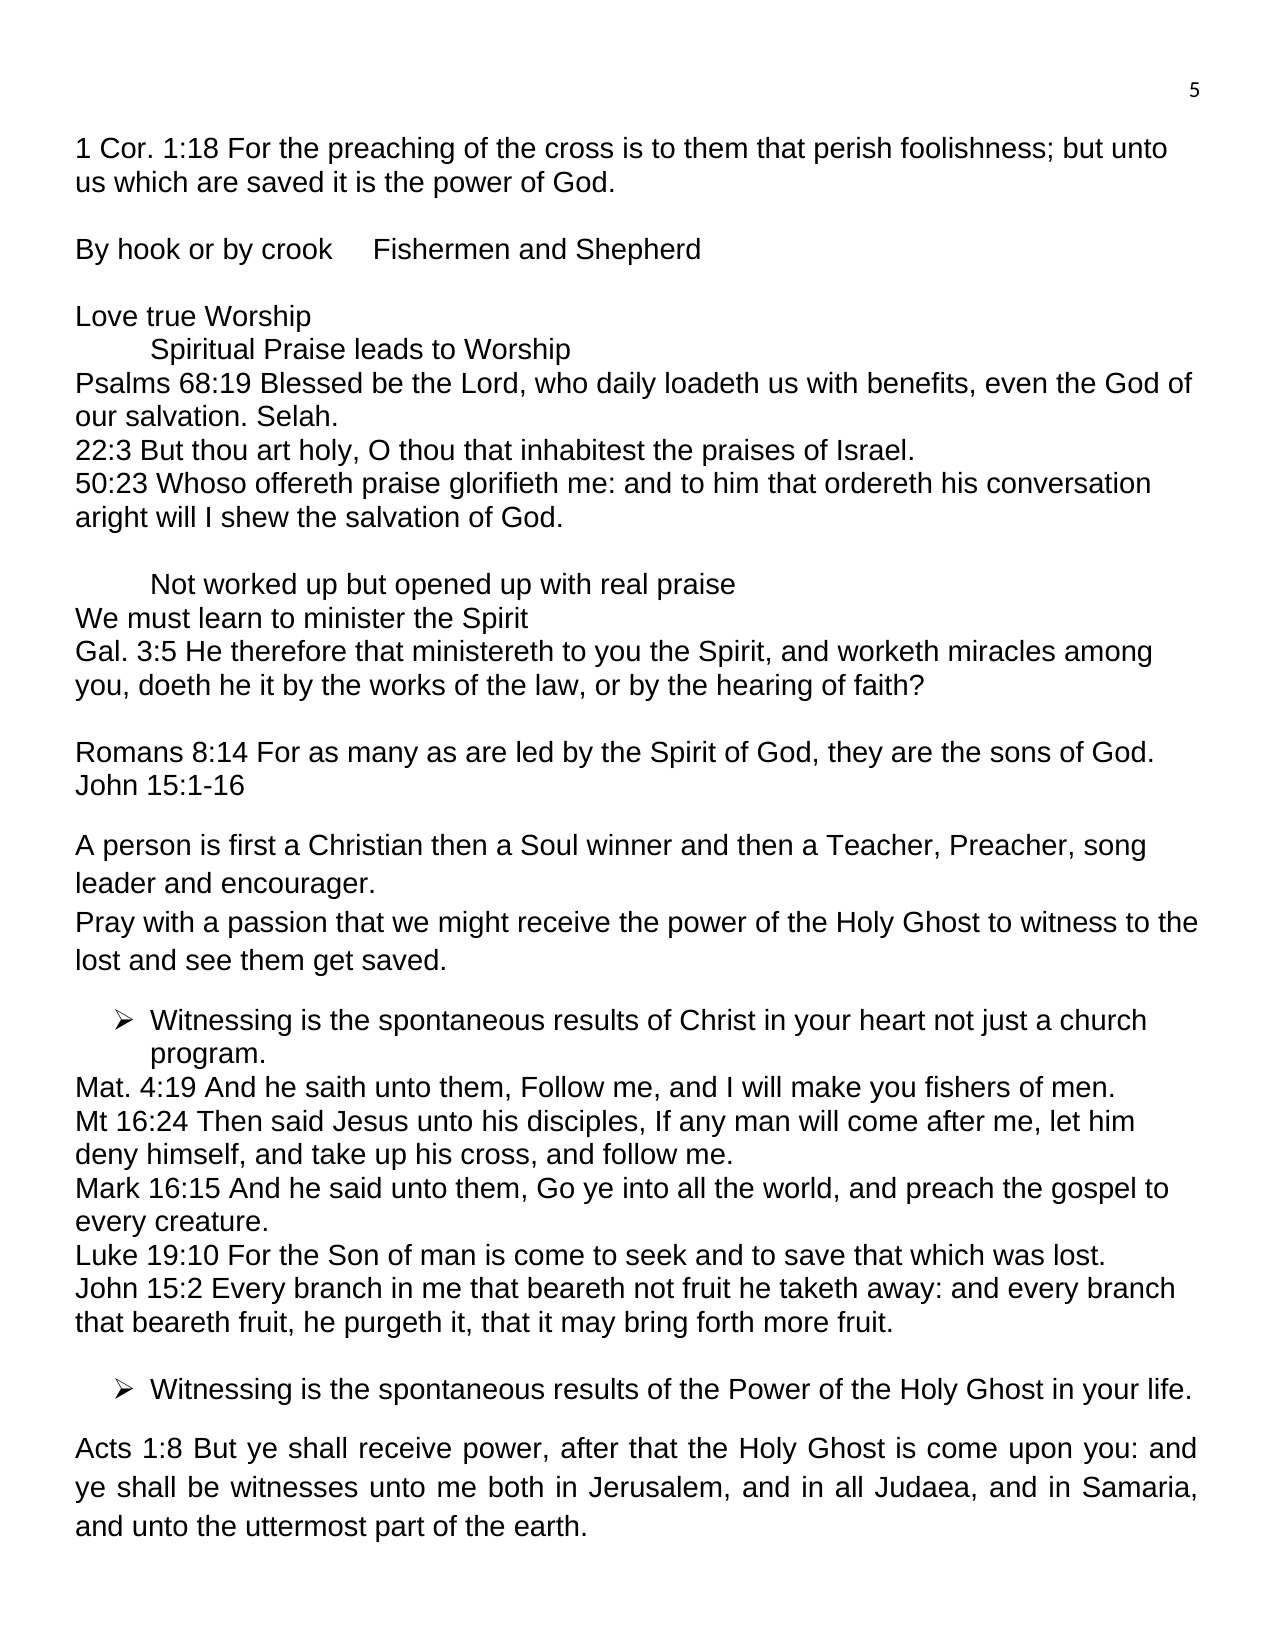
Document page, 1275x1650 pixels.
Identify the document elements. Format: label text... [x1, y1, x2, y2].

text 1 Cor. 1:18 For the preaching of the cross is to them that perish foolishness; but unto us which are saved it is the power of God. [75, 131, 1200, 198]
text Psalms 68:19 Blessed be the Lord, who daily loadeth us with benefits, even the God of our salvation. Selah. [75, 366, 1200, 433]
list Witnessing is the spontaneous results of the Power of the Holy Ghost in your life. [112, 1372, 1200, 1406]
text Mt 16:24 Then said Jesus unto his disciples, If any man will come after me, let him deny himself, and take up his cross, and follow me. [75, 1103, 1200, 1171]
text Spiritual Praise leads to Worship [75, 332, 1200, 366]
text Luke 19:10 For the Son of man is come to seek and to save that which was lost. [75, 1238, 1200, 1271]
text Mat. 4:19 And he saith unto them, Follow me, and I will make you fishers of men. [75, 1070, 1200, 1103]
text Mark 16:15 And he said unto them, Go ye into all the world, and preach the gospel to every creature. [75, 1171, 1200, 1238]
text 22:3 But thou art holy, O thou that inhabitest the praises of Israel. [75, 433, 1200, 466]
text John 15:2 Every branch in me that beareth not fruit he taketh away: and every branch that beareth fruit, he purgeth it, that it may bring forth more fruit. [75, 1271, 1200, 1338]
text Acts 1:8 But ye shall receive power, after that the Holy Ghost is come upon you: and ye shall be witnesses unto me both in Jerusalem, and in all Judaea, and in Samaria, and unto the uttermost part of the earth. [75, 1431, 1200, 1542]
text Not worked up but opened up with real praise [75, 567, 1200, 601]
text Love true Worship [75, 299, 1200, 332]
text Romans 8:14 For as many as are led by the Spirit of God, they are the sons of God. [75, 735, 1200, 768]
text By hook or by crook Fishermen and Shepherd [75, 232, 1200, 265]
text Gal. 3:5 He therefore that ministereth to you the Spirit, and worketh miracles among you, doeth he it by the works of the law, or by the hearing of faith? [75, 634, 1200, 701]
text We must learn to minister the Spirit [75, 601, 1200, 634]
text John 15:1-16 [75, 768, 1200, 802]
text A person is first a Christian then a Soul winner and then a Teacher, Preacher, song leader and encourager. Pray with a passion that we might receive the power of the Holy Ghost to witness to the lost and see them get saved. [75, 828, 1200, 977]
list Witnessing is the spontaneous results of Christ in your heart not just a church program. [112, 1003, 1200, 1070]
text 50:23 Whoso offereth praise glorifieth me: and to him that ordereth his conversation aright will I shew the salvation of God. [75, 466, 1200, 533]
